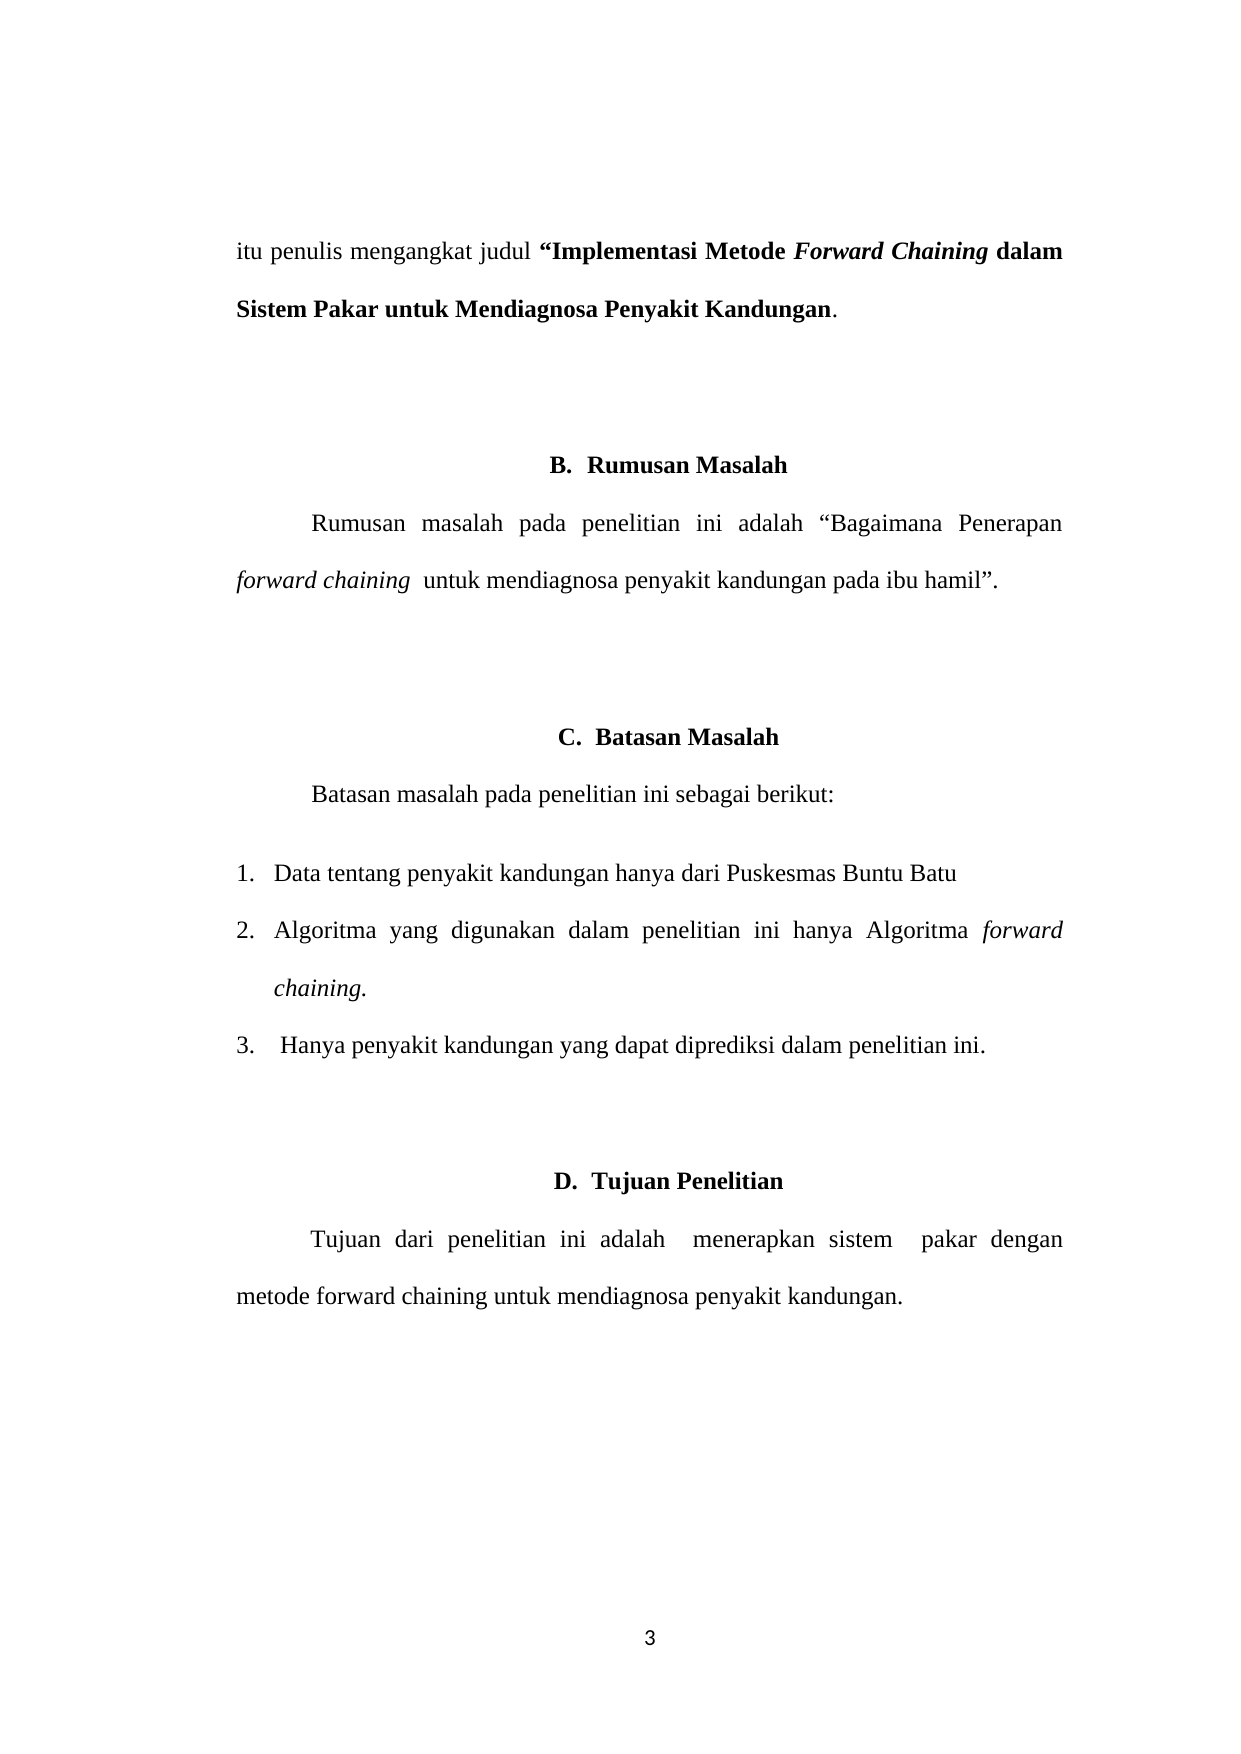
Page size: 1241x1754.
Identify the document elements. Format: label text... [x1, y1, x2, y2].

subtitle Tujuan Penelitian [274, 1166, 1063, 1195]
list Data tentang penyakit kandungan hanya dari Puskesmas Buntu Batu [236, 858, 1063, 887]
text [236, 236, 1063, 322]
text Batasan masalah pada penelitian ini sebagai berikut: [274, 779, 1063, 808]
list Algoritma yang digunakan dalam penelitian ini hanya Algoritma forward chaining. [236, 915, 1063, 1002]
subtitle Batasan Masalah [274, 722, 1063, 751]
text Tujuan dari penelitian ini adalah menerapkan sistem pakar dengan metode forward chaining untuk mendiagnosa penyakit kandungan. [236, 1224, 1063, 1310]
subtitle Rumusan Masalah [274, 450, 1063, 479]
text Rumusan masalah pada penelitian ini adalah “Bagaimana Penerapan forward chaining untuk mendiagnosa penyakit kandungan pada ibu hamil”. [236, 508, 1063, 594]
list Hanya penyakit kandungan yang dapat diprediksi dalam penelitian ini. [236, 1030, 1063, 1059]
